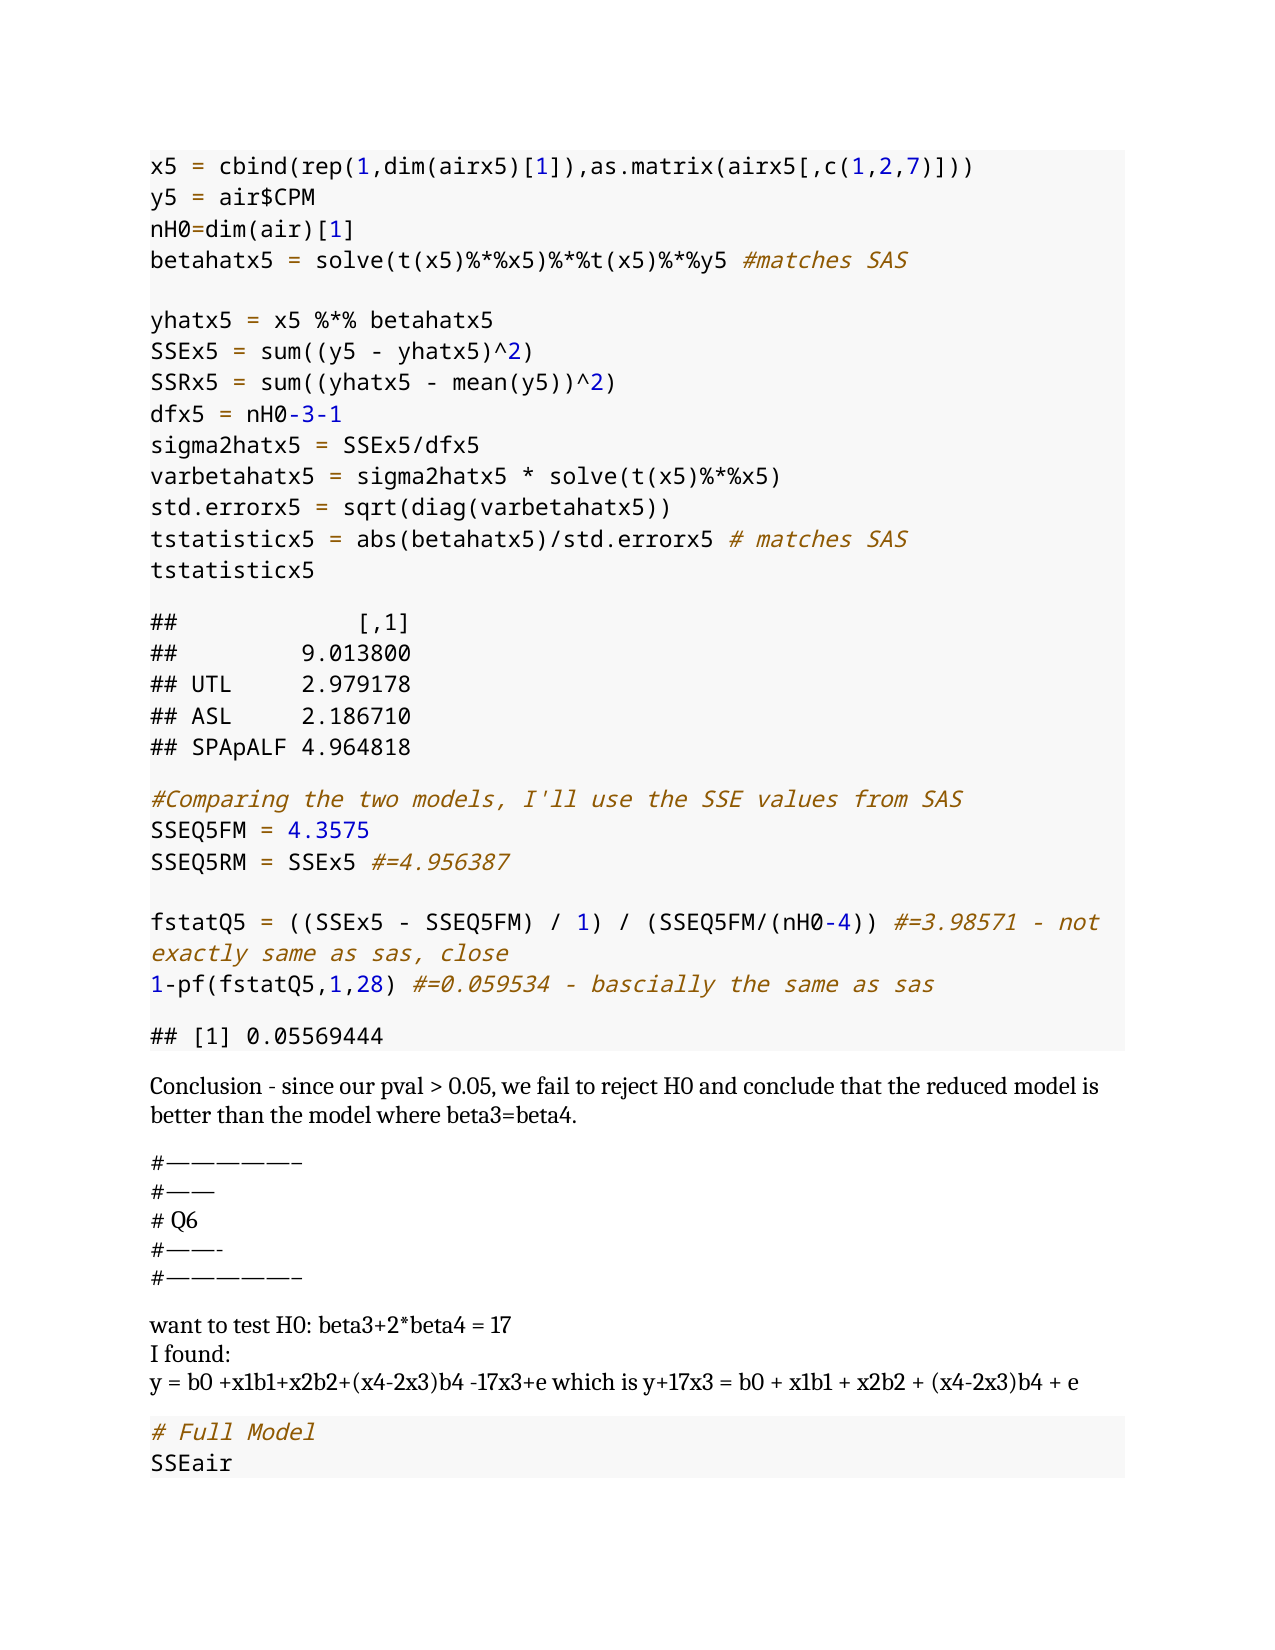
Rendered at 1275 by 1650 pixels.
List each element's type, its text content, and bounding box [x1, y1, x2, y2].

text #Comparing the two models, I'll use the SSE values from SAS SSEQ5FM = 4.3575 SSEQ5RM = SSEx5 #=4.956387 fstatQ5 = ((SSEx5 - SSEQ5FM) / 1) / (SSEQ5FM/(nH0-4)) #=3.98571 - not exactly same as sas, close 1-pf(fstatQ5,1,28) #=0.059534 - bascially the same as sas [150, 783, 1125, 999]
text # Full Model SSEair [232, 1416, 1125, 1478]
text ## [1] 0.05569444 [150, 1020, 1125, 1051]
text want to test H0: beta3+2*beta4 = 17 I found: y = b0 +x1b1+x2b2+(x4-2x3)b4 -17x3+e which is y+17x3 = b0 + x1b1 + x2b2 + (x4-2x3)b4 + e [150, 1311, 1125, 1397]
text Conclusion - since our pval > 0.05, we fail to reject H0 and conclude that the reduced model is better than the model where beta3=beta4. [150, 1072, 1125, 1129]
text ## [,1] ## 9.013800 ## UTL 2.979178 ## ASL 2.186710 ## SPApALF 4.964818 [150, 606, 1125, 762]
text #—————– #—— # Q6 #——- #—————– [150, 1148, 1125, 1292]
